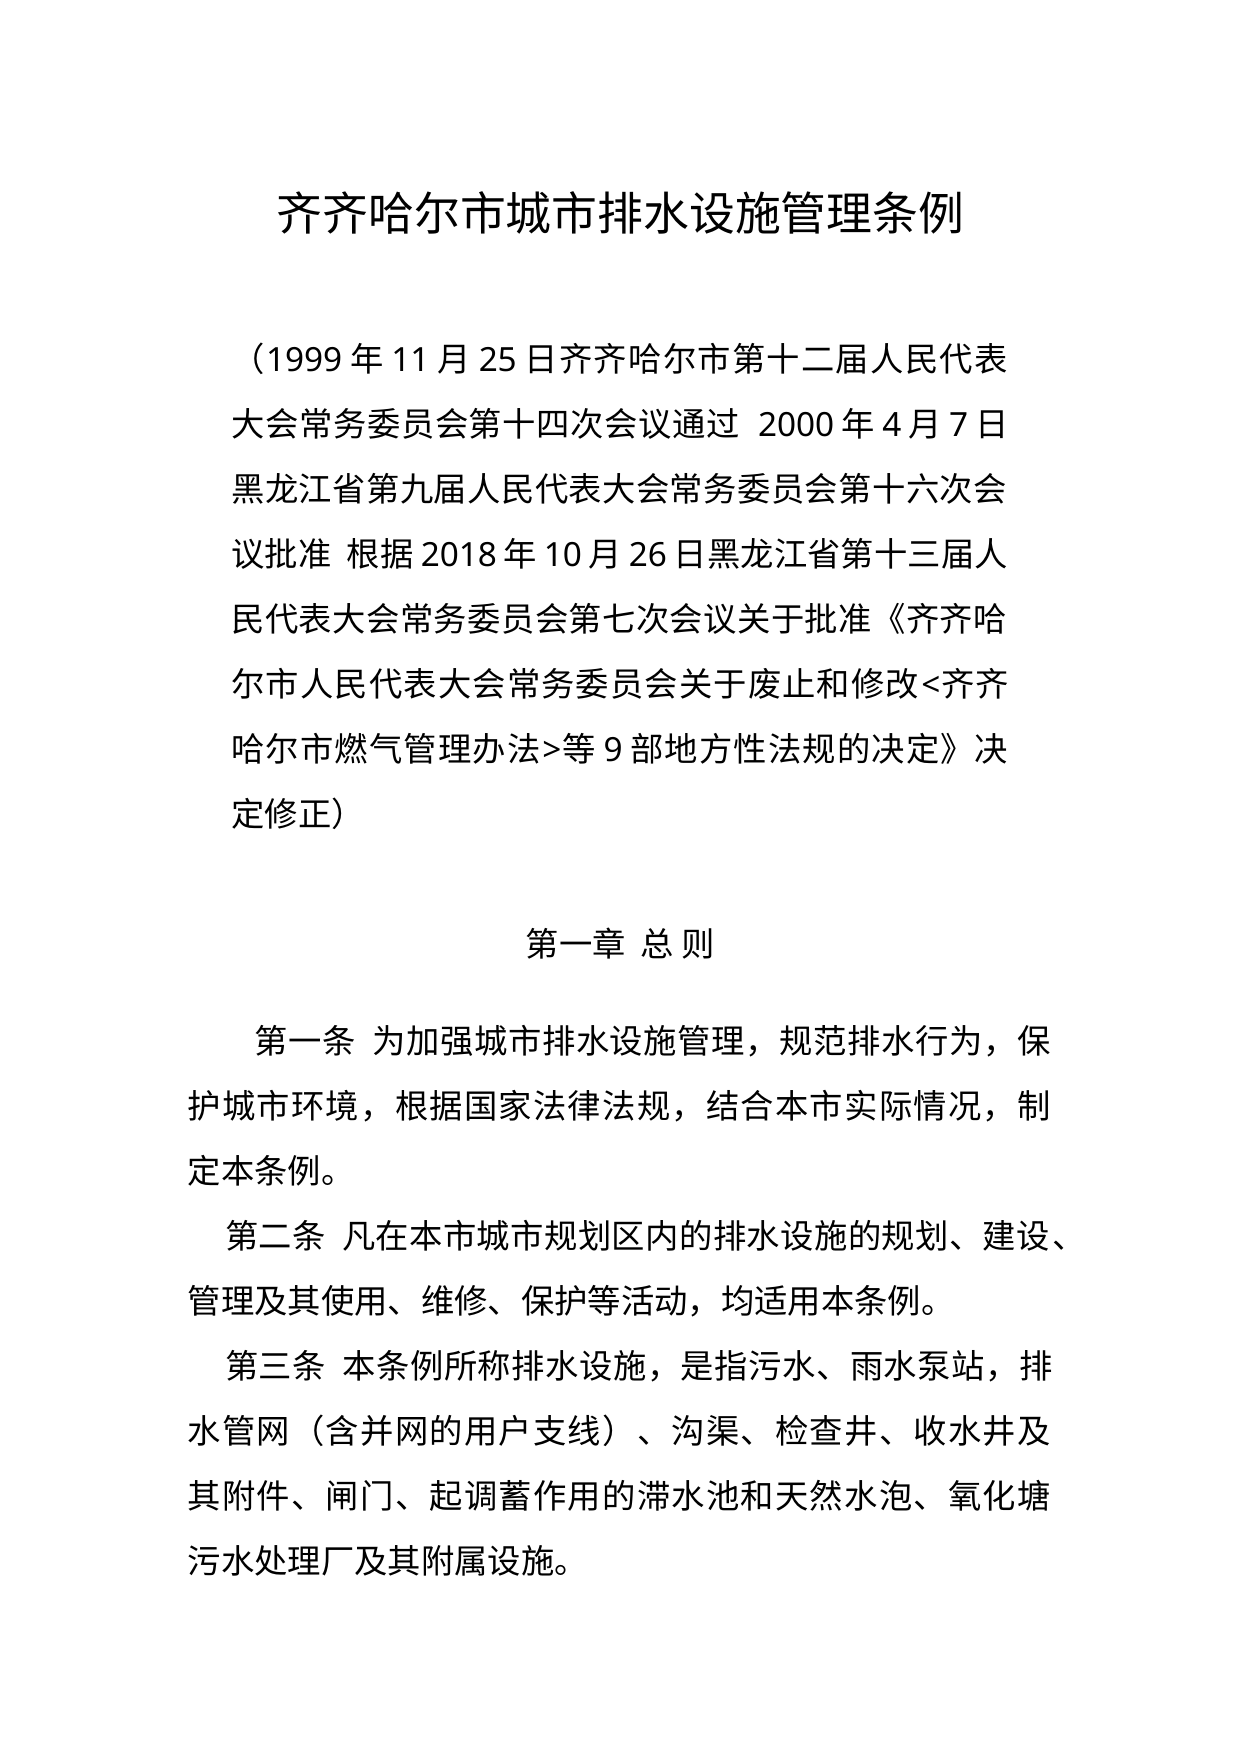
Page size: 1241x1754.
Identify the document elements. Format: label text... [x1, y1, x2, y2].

text 第二条 凡在本市城市规划区内的排水设施的规划、建设、管理及其使用、维修、保护等活动，均适用本条例。 [187, 1202, 1053, 1332]
text 第一章 总 则 [187, 909, 1053, 974]
text （1999年11月25日齐齐哈尔市第十二届人民代表大会常务委员会第十四次会议通过 2000年4月7日黑龙江省第九届人民代表大会常务委员会第十六次会议批准 根据2018年10月26日黑龙江省第十三届人民代表大会常务委员会第七次会议关于批准《齐齐哈尔市人民代表大会常务委员会关于废止和修改<齐齐哈尔市燃气管理办法>等9部地方性法规的决定》决定修正） [231, 324, 1009, 844]
text 第一条 为加强城市排水设施管理，规范排水行为，保护城市环境，根据国家法律法规，结合本市实际情况，制定本条例。 [187, 1007, 1053, 1202]
text 第三条 本条例所称排水设施，是指污水、雨水泵站，排水管网（含并网的用户支线）、沟渠、检查井、收水井及其附件、闸门、起调蓄作用的滞水池和天然水泡、氧化塘、污水处理厂及其附属设施。 [187, 1332, 1053, 1592]
text 齐齐哈尔市城市排水设施管理条例 [187, 162, 1053, 259]
